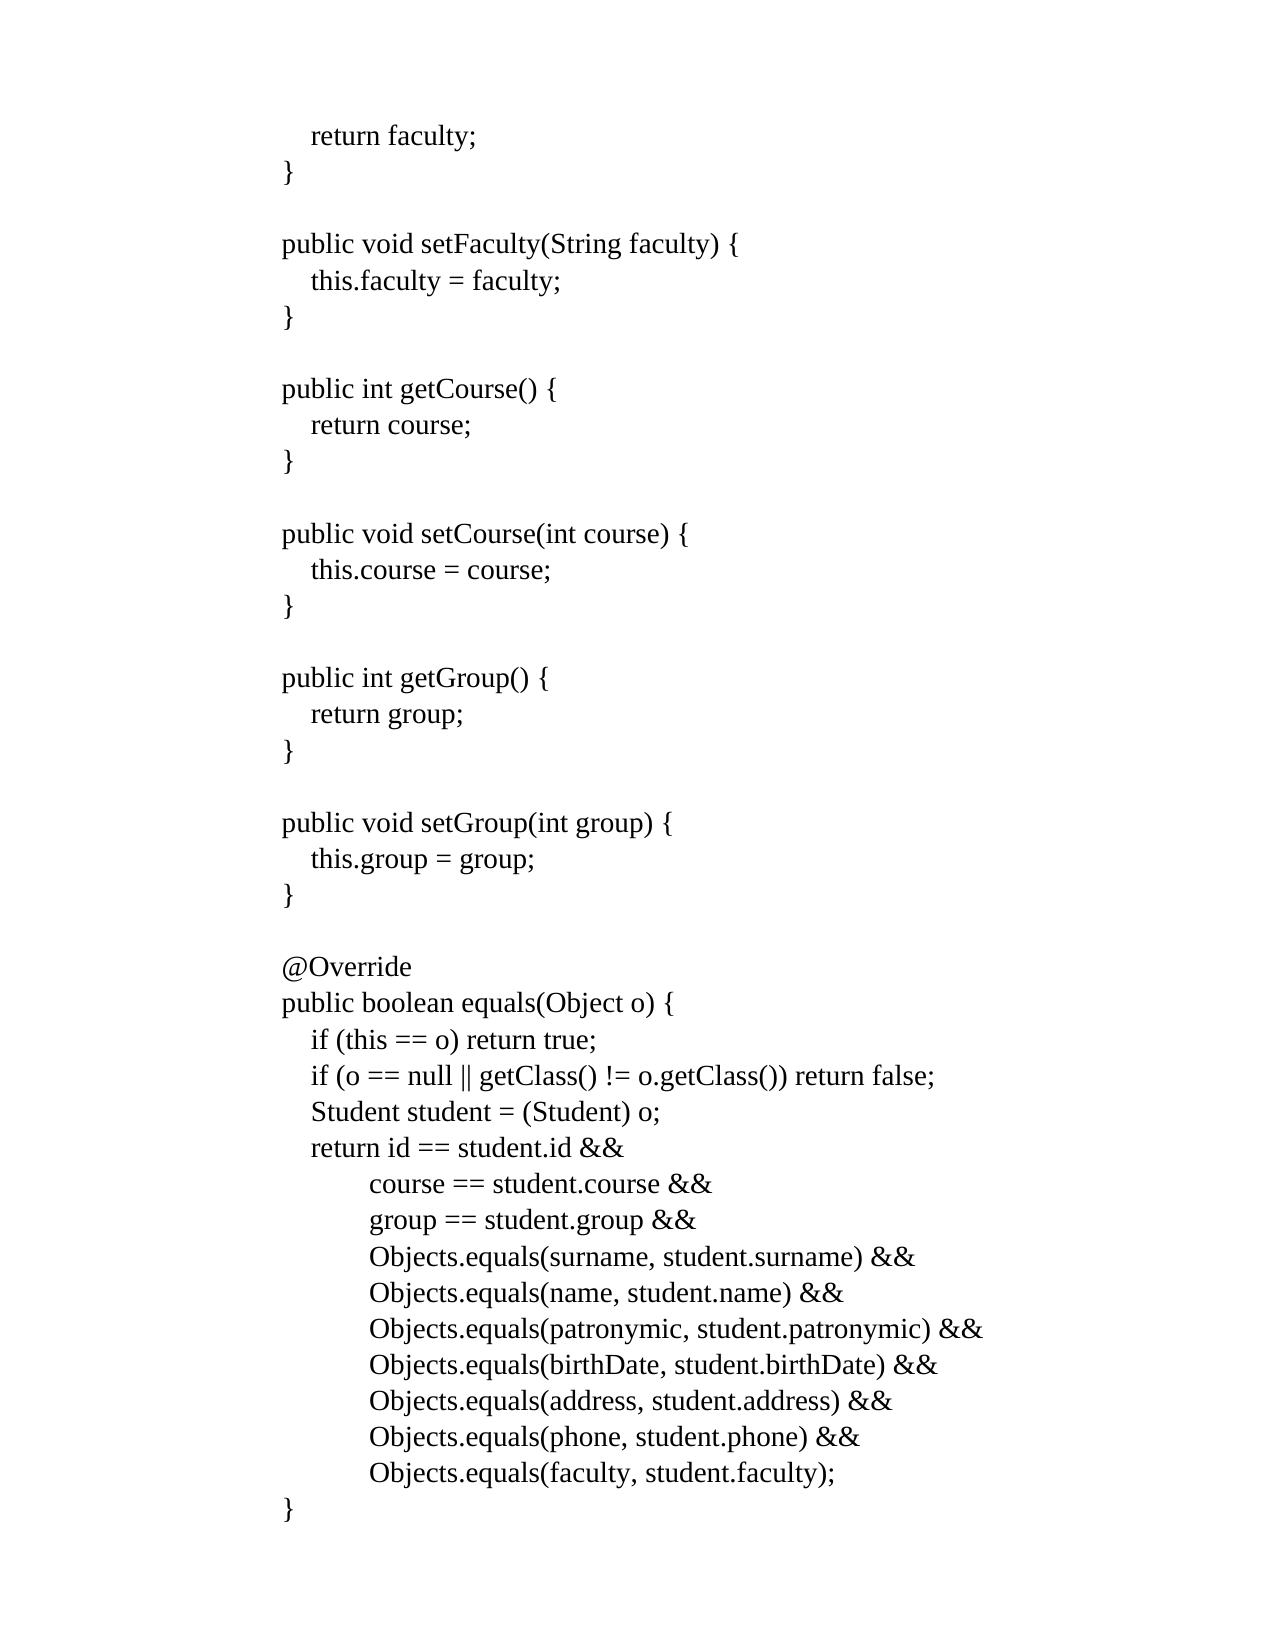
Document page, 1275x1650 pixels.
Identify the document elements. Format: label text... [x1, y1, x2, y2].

list public void setFaculty(String faculty) { [252, 227, 1186, 260]
list Objects.equals(surname, student.surname) && [252, 1239, 1186, 1272]
list Student student = (Student) o; [252, 1094, 1186, 1128]
list return faculty; [252, 118, 1186, 152]
list Objects.equals(address, student.address) && [252, 1383, 1186, 1417]
list public boolean equals(Object o) { [252, 986, 1186, 1019]
list return course; [252, 407, 1186, 441]
list Objects.equals(phone, student.phone) && [252, 1419, 1186, 1453]
list Objects.equals(faculty, student.faculty); [252, 1456, 1186, 1489]
list return group; [252, 696, 1186, 730]
list Objects.equals(name, student.name) && [252, 1275, 1186, 1308]
list public void setGroup(int group) { [252, 805, 1186, 838]
list Objects.equals(birthDate, student.birthDate) && [252, 1347, 1186, 1381]
list public int getCourse() { [252, 371, 1186, 405]
list } [252, 299, 1186, 332]
list this.group = group; [252, 841, 1186, 874]
list group == student.group && [252, 1202, 1186, 1236]
list Objects.equals(patronymic, student.patronymic) && [252, 1311, 1186, 1344]
list } [252, 1492, 1186, 1525]
list if (o == null || getClass() != o.getClass()) return false; [252, 1058, 1186, 1091]
list } [252, 154, 1186, 188]
list } [252, 588, 1186, 622]
list @Override [252, 949, 1186, 983]
list } [252, 877, 1186, 911]
list course == student.course && [252, 1166, 1186, 1200]
list return id == student.id && [252, 1130, 1186, 1164]
list this.faculty = faculty; [252, 263, 1186, 296]
list if (this == o) return true; [252, 1022, 1186, 1055]
list public void setCourse(int course) { [252, 516, 1186, 549]
list public int getGroup() { [252, 660, 1186, 694]
list } [252, 443, 1186, 477]
list } [252, 733, 1186, 766]
list this.course = course; [252, 552, 1186, 585]
